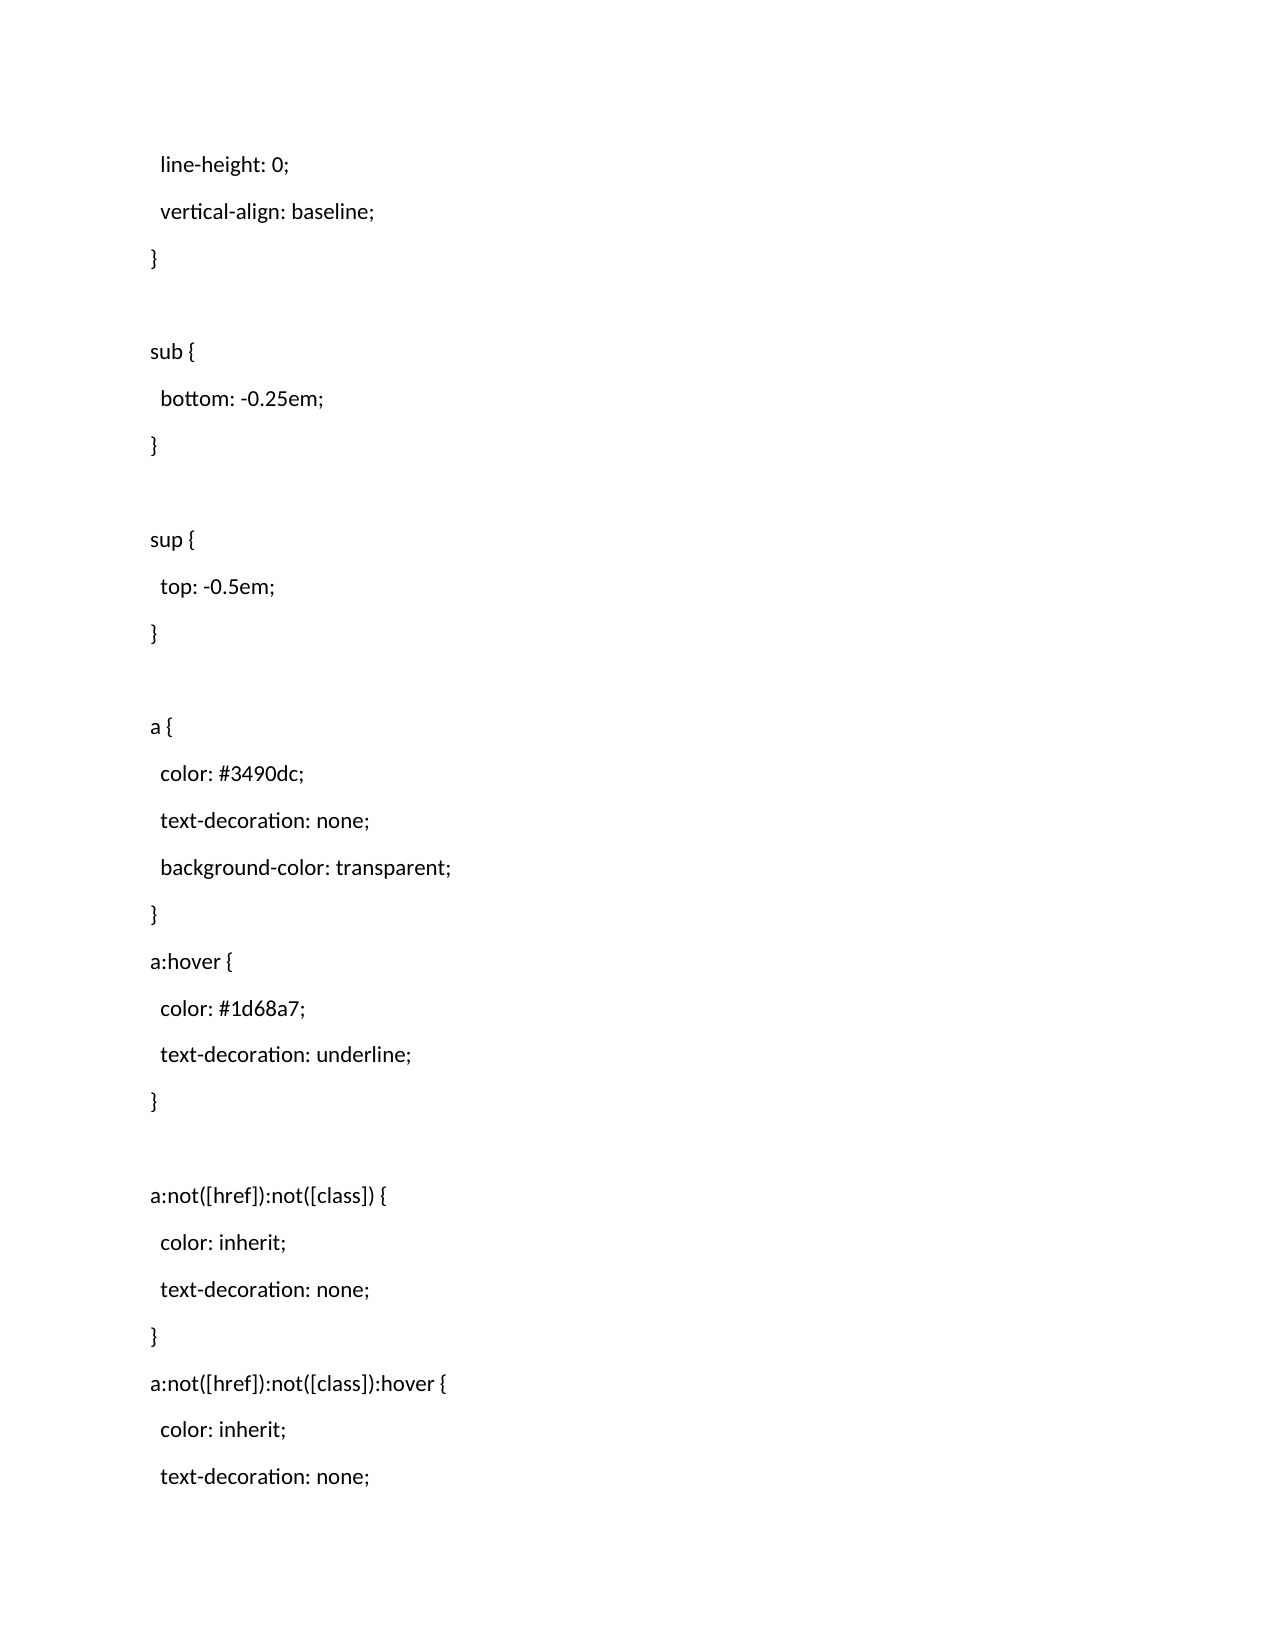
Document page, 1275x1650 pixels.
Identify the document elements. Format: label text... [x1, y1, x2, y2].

text color: #3490dc; [150, 759, 1125, 787]
text } [150, 1087, 1125, 1116]
text a:not([href]):not([class]) { [150, 1181, 1125, 1209]
text line-height: 0; [150, 150, 1125, 178]
text } [150, 900, 1125, 928]
text color: inherit; [150, 1228, 1125, 1256]
text color: #1d68a7; [150, 994, 1125, 1022]
text bottom: -0.25em; [150, 384, 1125, 412]
text a:not([href]):not([class]):hover { [150, 1369, 1125, 1397]
text text-decoration: underline; [150, 1041, 1125, 1069]
text sub { [150, 337, 1125, 366]
text a:hover { [150, 947, 1125, 975]
text text-decoration: none; [150, 1462, 1125, 1491]
text text-decoration: none; [150, 1275, 1125, 1303]
text vertical-align: baseline; [150, 197, 1125, 225]
text background-color: transparent; [150, 853, 1125, 881]
text } [150, 1322, 1125, 1350]
text top: -0.5em; [150, 572, 1125, 600]
text } [150, 244, 1125, 272]
text } [150, 431, 1125, 459]
text sup { [150, 525, 1125, 553]
text color: inherit; [150, 1416, 1125, 1444]
text a { [150, 712, 1125, 741]
text } [150, 619, 1125, 647]
text text-decoration: none; [150, 806, 1125, 834]
